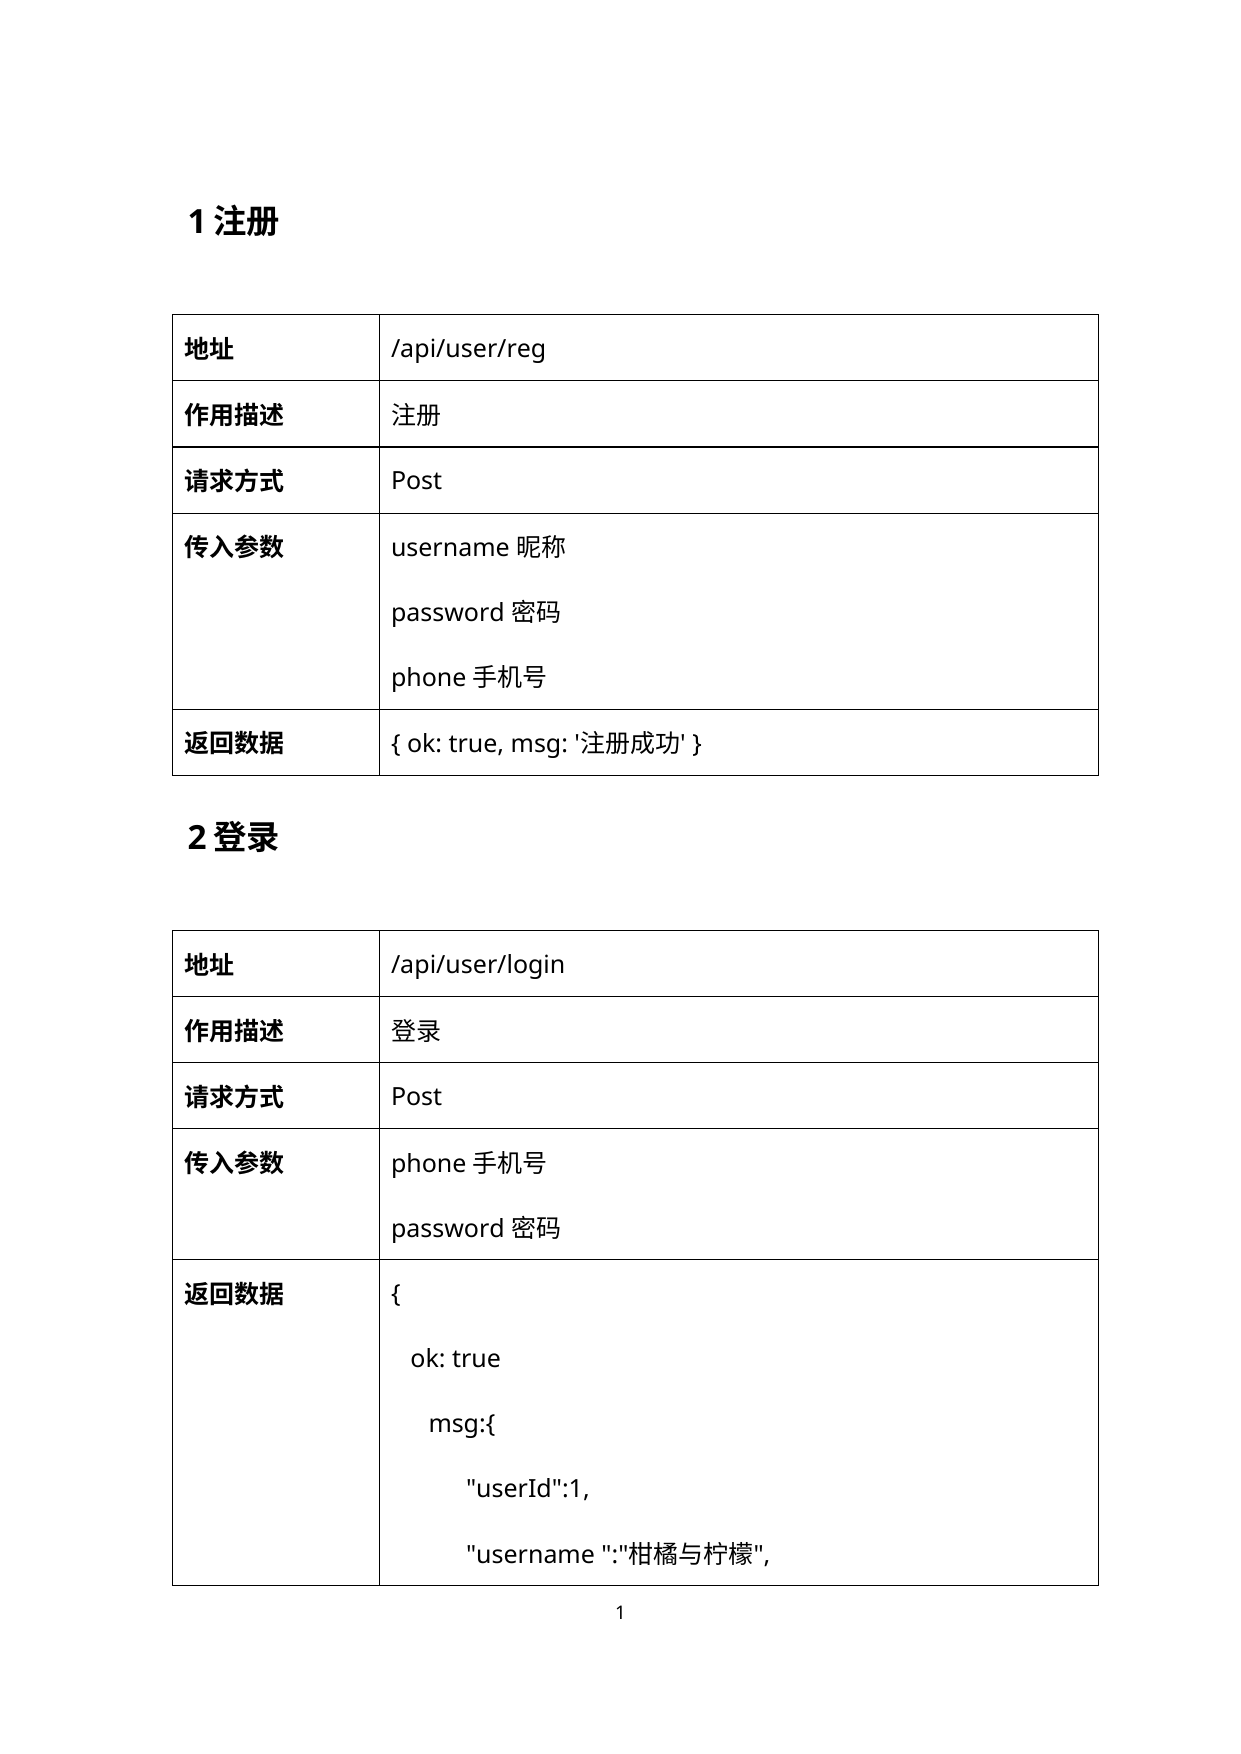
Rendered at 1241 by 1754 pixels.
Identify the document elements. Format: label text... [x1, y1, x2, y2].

table_cell 注册 [380, 381, 1098, 446]
table_cell { ok: true msg:{ "userId":1, "username ":"柑橘与柠檬", "Phone":"15076385427", } } [380, 1260, 1098, 1585]
table_header 地址 [173, 931, 379, 996]
table_cell phone 手机号 password 密码 [380, 1129, 1098, 1259]
subtitle 1注册 [187, 187, 1053, 252]
table_cell 作用描述 [173, 997, 379, 1062]
table_cell Post [380, 1063, 1098, 1128]
table_cell 登录 [380, 997, 1098, 1062]
table_cell Post [380, 448, 1098, 512]
table_header /api/user/login [380, 931, 1098, 996]
table_header /api/user/reg [380, 315, 1098, 380]
table_cell 请求方式 [173, 1063, 379, 1128]
table_cell { ok: true, msg: '注册成功' } [380, 710, 1098, 774]
table_cell 作用描述 [173, 381, 379, 446]
table_cell 返回数据 [173, 1260, 379, 1585]
table_cell 传入参数 [173, 514, 379, 708]
table_header 地址 [173, 315, 379, 380]
table_cell 传入参数 [173, 1129, 379, 1259]
table_cell 返回数据 [173, 710, 379, 774]
subtitle 2登录 [187, 803, 1053, 868]
table_cell 请求方式 [173, 448, 379, 512]
table_cell username 昵称 password 密码 phone 手机号 [380, 514, 1098, 708]
